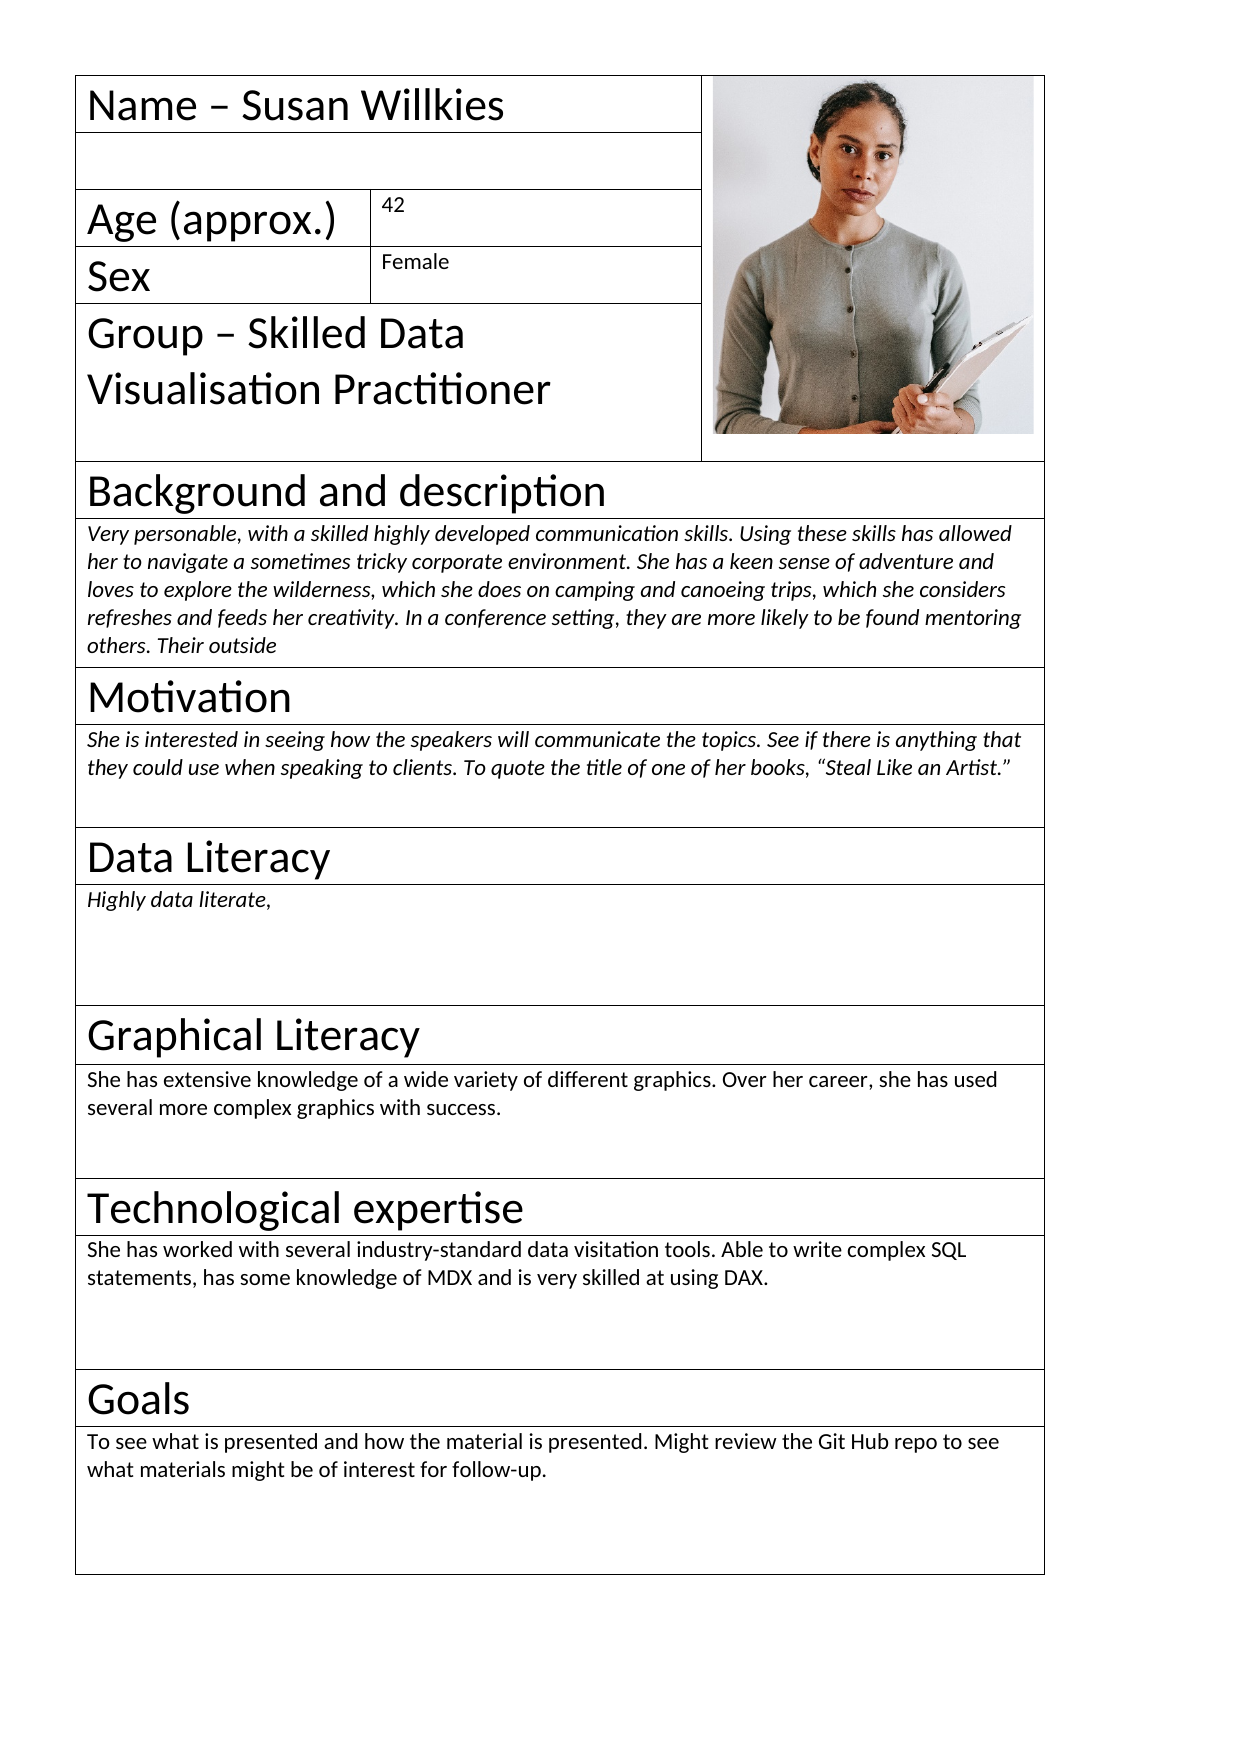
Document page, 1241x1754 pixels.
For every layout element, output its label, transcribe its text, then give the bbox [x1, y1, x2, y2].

table_cell Very personable, with a skilled highly developed communication skills. Using these skills has allowed her to navigate a sometimes tricky corporate environment. She has a keen sense of adventure and loves to explore the wilderness, which she does on camping and canoeing trips, which she considers refreshes and feeds her creativity. In a conference setting, they are more likely to be found mentoring others. Their outside [76, 519, 1044, 667]
table_cell Graphical Literacy [76, 1006, 1044, 1064]
table_cell Group – Skilled Data Visualisation Practitioner [76, 304, 701, 461]
table_cell 42 [371, 190, 701, 246]
table_cell Age (approx.) [76, 190, 370, 246]
table_cell Data Literacy [76, 828, 1044, 884]
table_cell Goals [76, 1370, 1044, 1426]
table_cell She has worked with several industry-standard data visitation tools. Able to write complex SQL statements, has some knowledge of MDX and is very skilled at using DAX. [76, 1236, 1044, 1369]
table_cell Background and description [76, 462, 1044, 518]
table_cell She is interested in seeing how the speakers will communicate the topics. See if there is anything that they could use when speaking to clients. To quote the title of one of her books, “Steal Like an Artist.” [76, 725, 1044, 827]
picture [712, 76, 1034, 434]
table_cell Sex [76, 247, 370, 303]
table_cell She has extensive knowledge of a wide variety of different graphics. Over her career, she has used several more complex graphics with success. [76, 1065, 1044, 1177]
table_header [702, 76, 1044, 461]
table_cell Technological expertise [76, 1179, 1044, 1234]
table_cell Female [371, 247, 701, 303]
table_cell [76, 133, 701, 189]
table_cell Highly data literate, [76, 885, 1044, 1004]
table_header Name – Susan Willkies [76, 76, 701, 132]
table_cell To see what is presented and how the material is presented. Might review the Git Hub repo to see what materials might be of interest for follow-up. [76, 1427, 1044, 1574]
table_cell Motivation [76, 668, 1044, 724]
